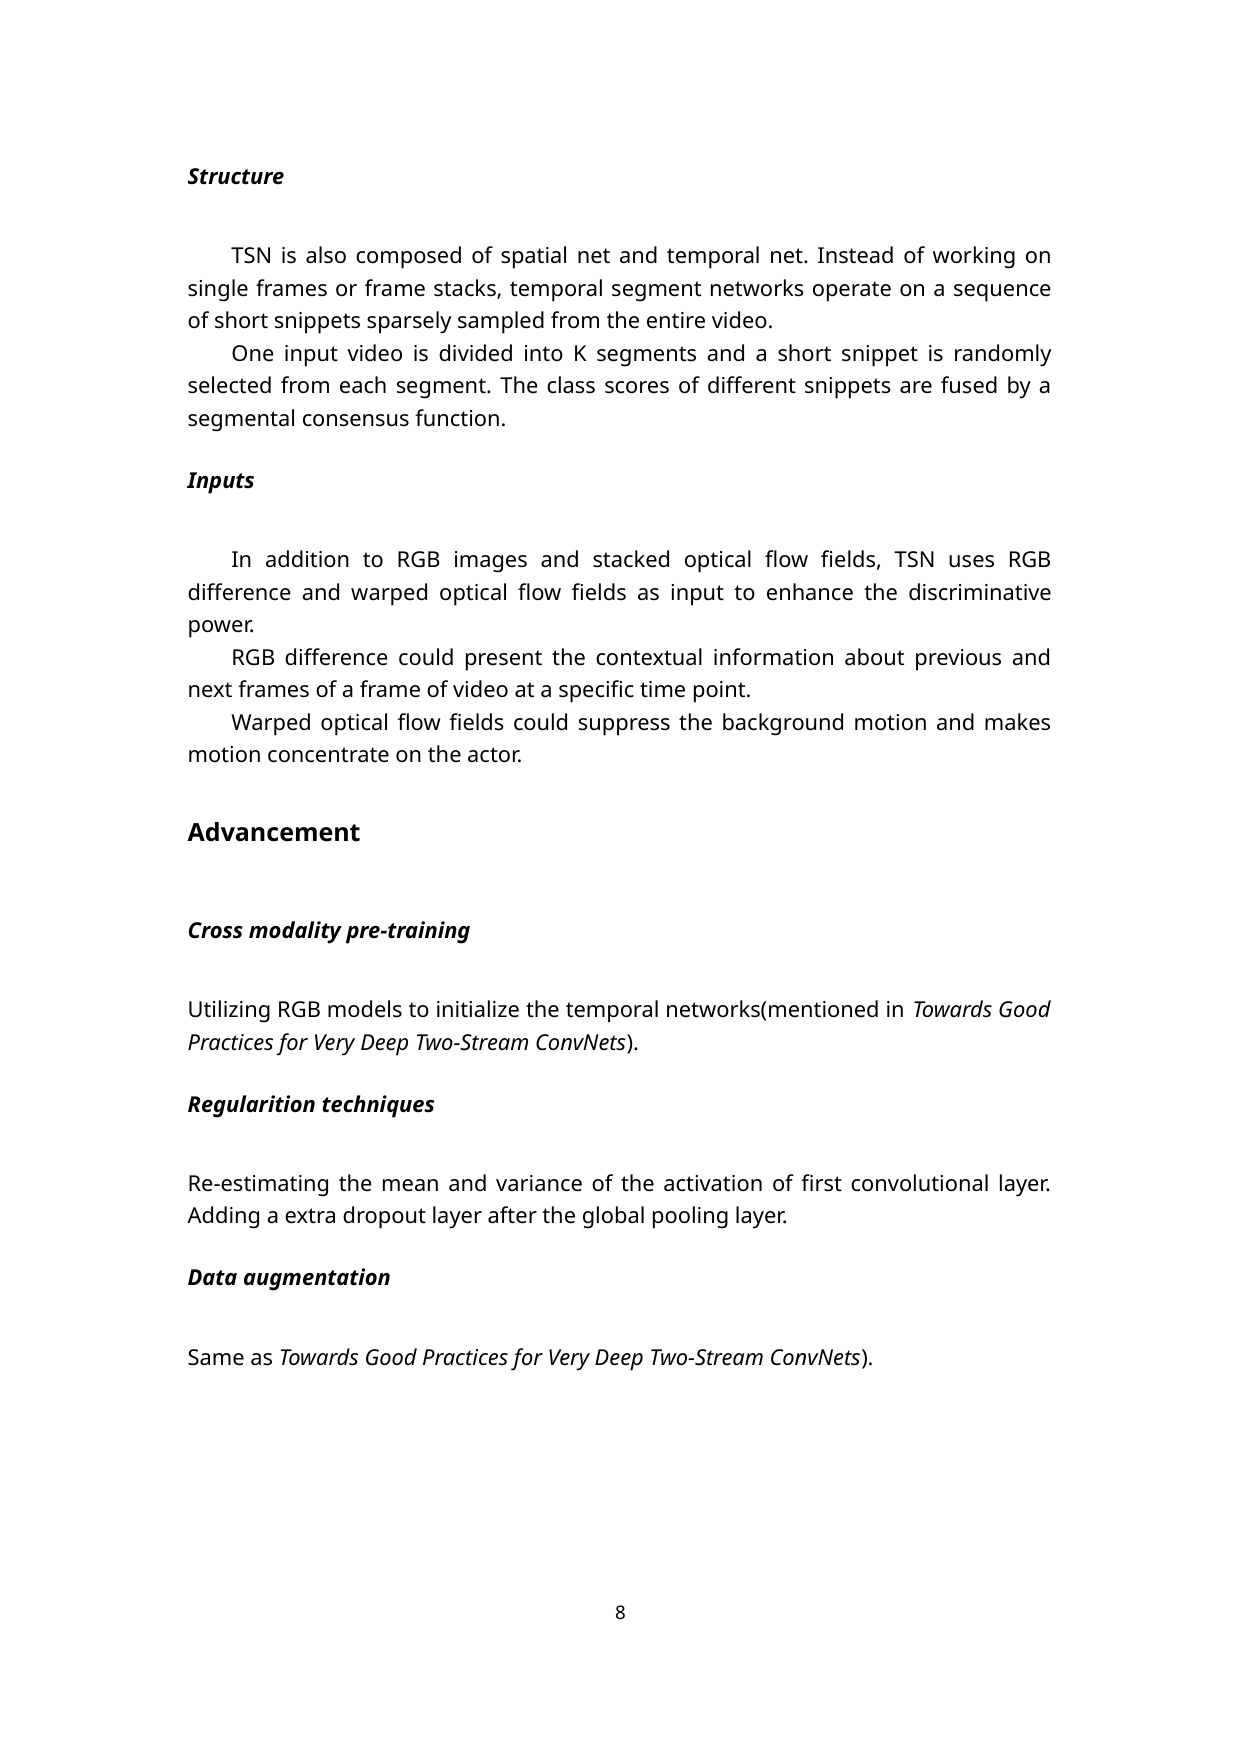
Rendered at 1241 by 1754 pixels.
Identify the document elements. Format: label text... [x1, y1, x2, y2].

text Same as Towards Good Practices for Very Deep Two-Stream ConvNets). [187, 1340, 1053, 1373]
subtitle Cross modality pre-training [187, 914, 1053, 946]
text RGB difference could present the contextual information about previous and next frames of a frame of video at a specific time point. [187, 640, 1053, 705]
subtitle Regularition techniques [187, 1087, 1053, 1120]
subtitle Data augmentation [187, 1261, 1053, 1293]
text TSN is also composed of spatial net and temporal net. Instead of working on single frames or frame stacks, temporal segment networks operate on a sequence of short snippets sparsely sampled from the entire video. [187, 239, 1053, 337]
text Utilizing RGB models to initialize the temporal networks(mentioned in Towards Good Practices for Very Deep Two-Stream ConvNets). [187, 993, 1053, 1058]
text In addition to RGB images and stacked optical flow fields, TSN uses RGB difference and warped optical flow fields as input to enhance the discriminative power. [187, 543, 1053, 640]
text One input video is divided into K segments and a short snippet is randomly selected from each segment. The class scores of different snippets are fused by a segmental consensus function. [187, 337, 1053, 434]
subtitle Inputs [187, 463, 1053, 496]
subtitle Structure [187, 160, 1053, 192]
subtitle Advancement [187, 799, 1053, 864]
text Warped optical flow fields could suppress the background motion and makes motion concentrate on the actor. [187, 705, 1053, 770]
text Re-estimating the mean and variance of the activation of first convolutional layer. Adding a extra dropout layer after the global pooling layer. [187, 1167, 1053, 1232]
